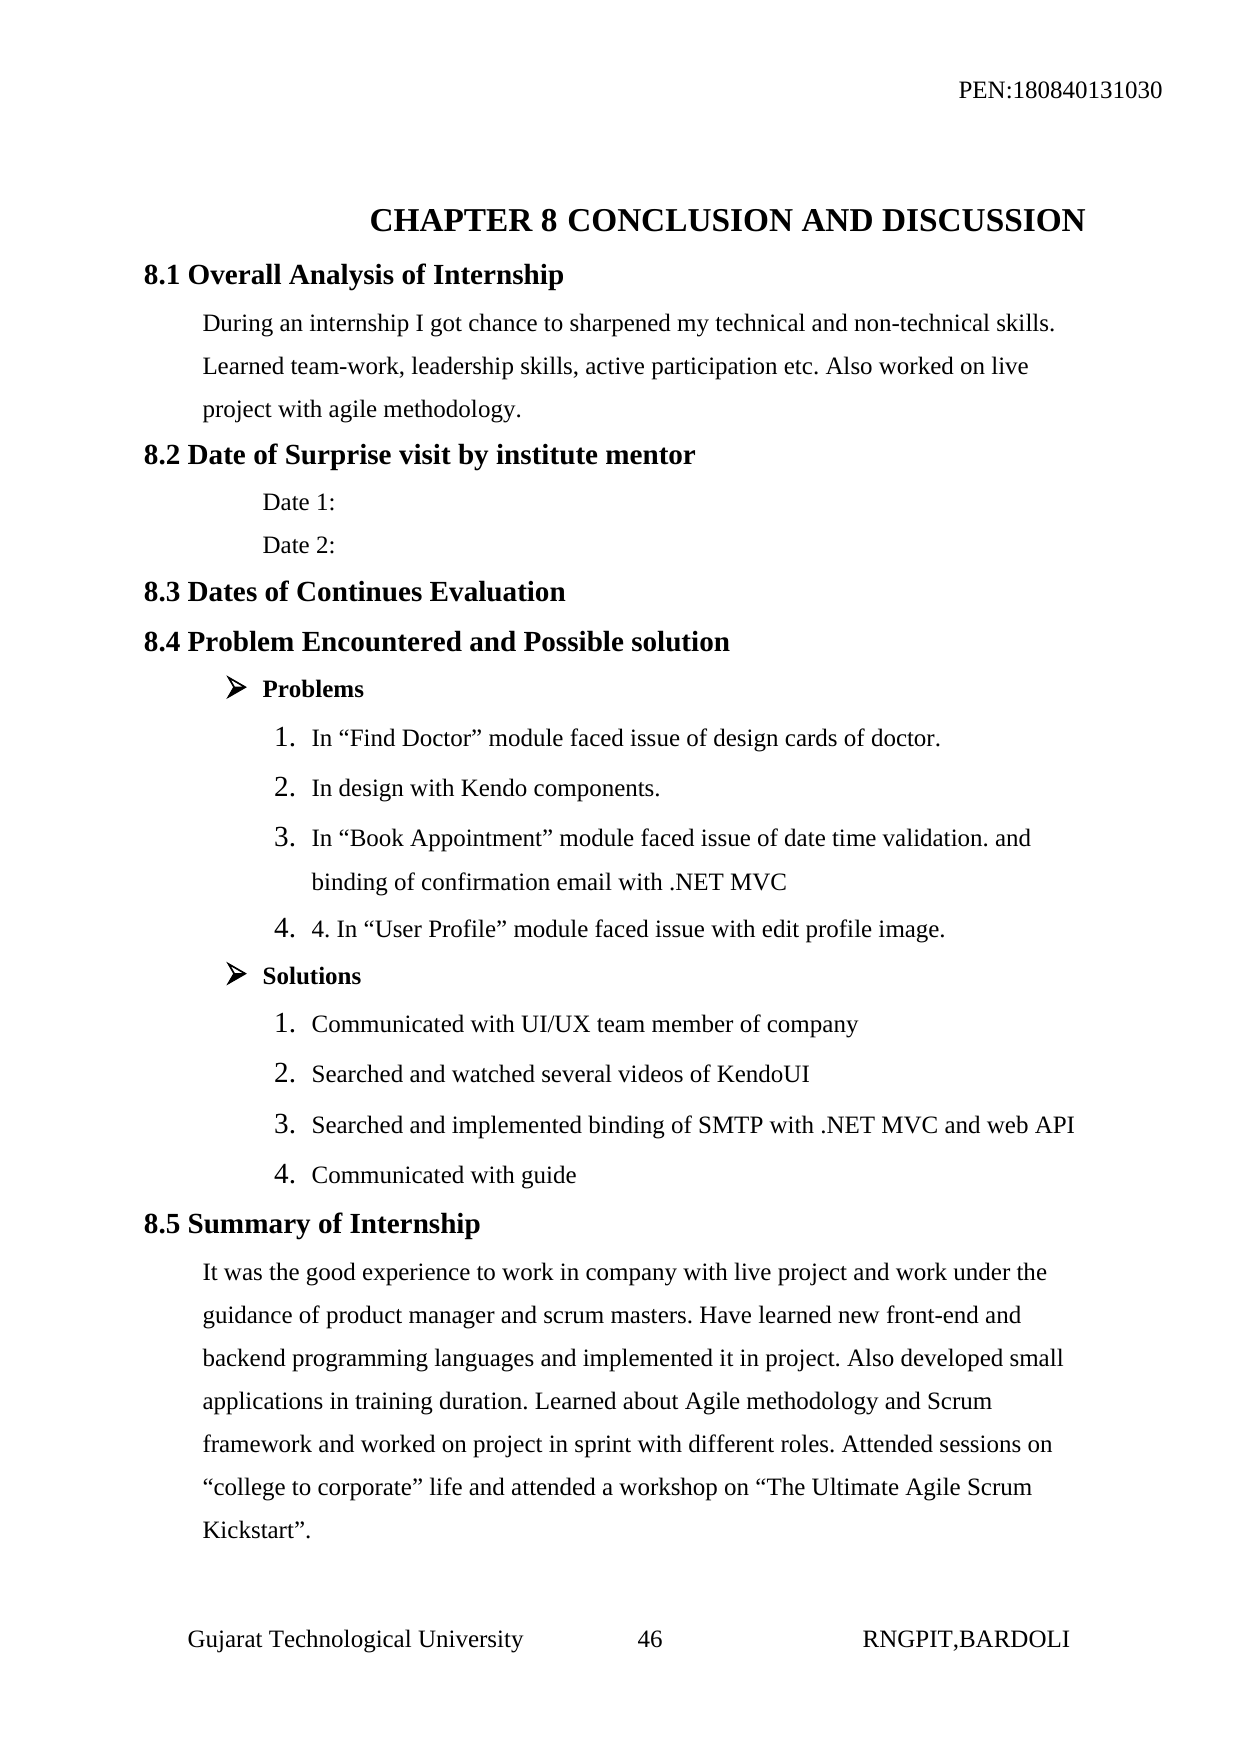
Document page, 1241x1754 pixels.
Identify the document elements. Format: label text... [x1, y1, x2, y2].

list Date 1: [262, 487, 1090, 516]
list Searched and implemented binding of SMTP with .NET MVC and web API [274, 1106, 1090, 1139]
list 4. In “User Profile” module faced issue with edit profile image. [274, 911, 1090, 944]
list Problems [225, 674, 1090, 704]
list During an internship I got chance to sharpened my technical and non-technical skills. Learned team-work, leadership skills, active participation etc. Also worked on live project with agile methodology. [202, 308, 1090, 423]
list Dates of Continues Evaluation [0, 574, 1090, 607]
list Solutions [225, 961, 1090, 991]
list In “Book Appointment” module faced issue of date time validation. and binding of confirmation email with .NET MVC [274, 819, 1090, 896]
list In design with Kendo components. [274, 769, 1090, 803]
list Communicated with guide [274, 1156, 1090, 1190]
list Problem Encountered and Possible solution [0, 624, 1090, 658]
subtitle Conclusion and Discussion [365, 200, 1090, 238]
list In “Find Doctor” module faced issue of design cards of doctor. [274, 719, 1090, 752]
list Communicated with UI/UX team member of company [274, 1005, 1090, 1039]
list Overall Analysis of Internship [0, 257, 1090, 291]
list Date of Surprise visit by institute mentor [0, 437, 1090, 471]
list It was the good experience to work in company with live project and work under the guidance of product manager and scrum masters. Have learned new front-end and backend programming languages and implemented it in project. Also developed small applications in training duration. Learned about Agile methodology and Scrum framework and worked on project in sprint with different roles. Attended sessions on “college to corporate” life and attended a workshop on “The Ultimate Agile Scrum Kickstart”. [202, 1257, 1090, 1544]
list Date 2: [262, 531, 1090, 559]
list Summary of Internship [0, 1207, 1090, 1240]
list Searched and watched several videos of KendoUI [274, 1056, 1090, 1089]
